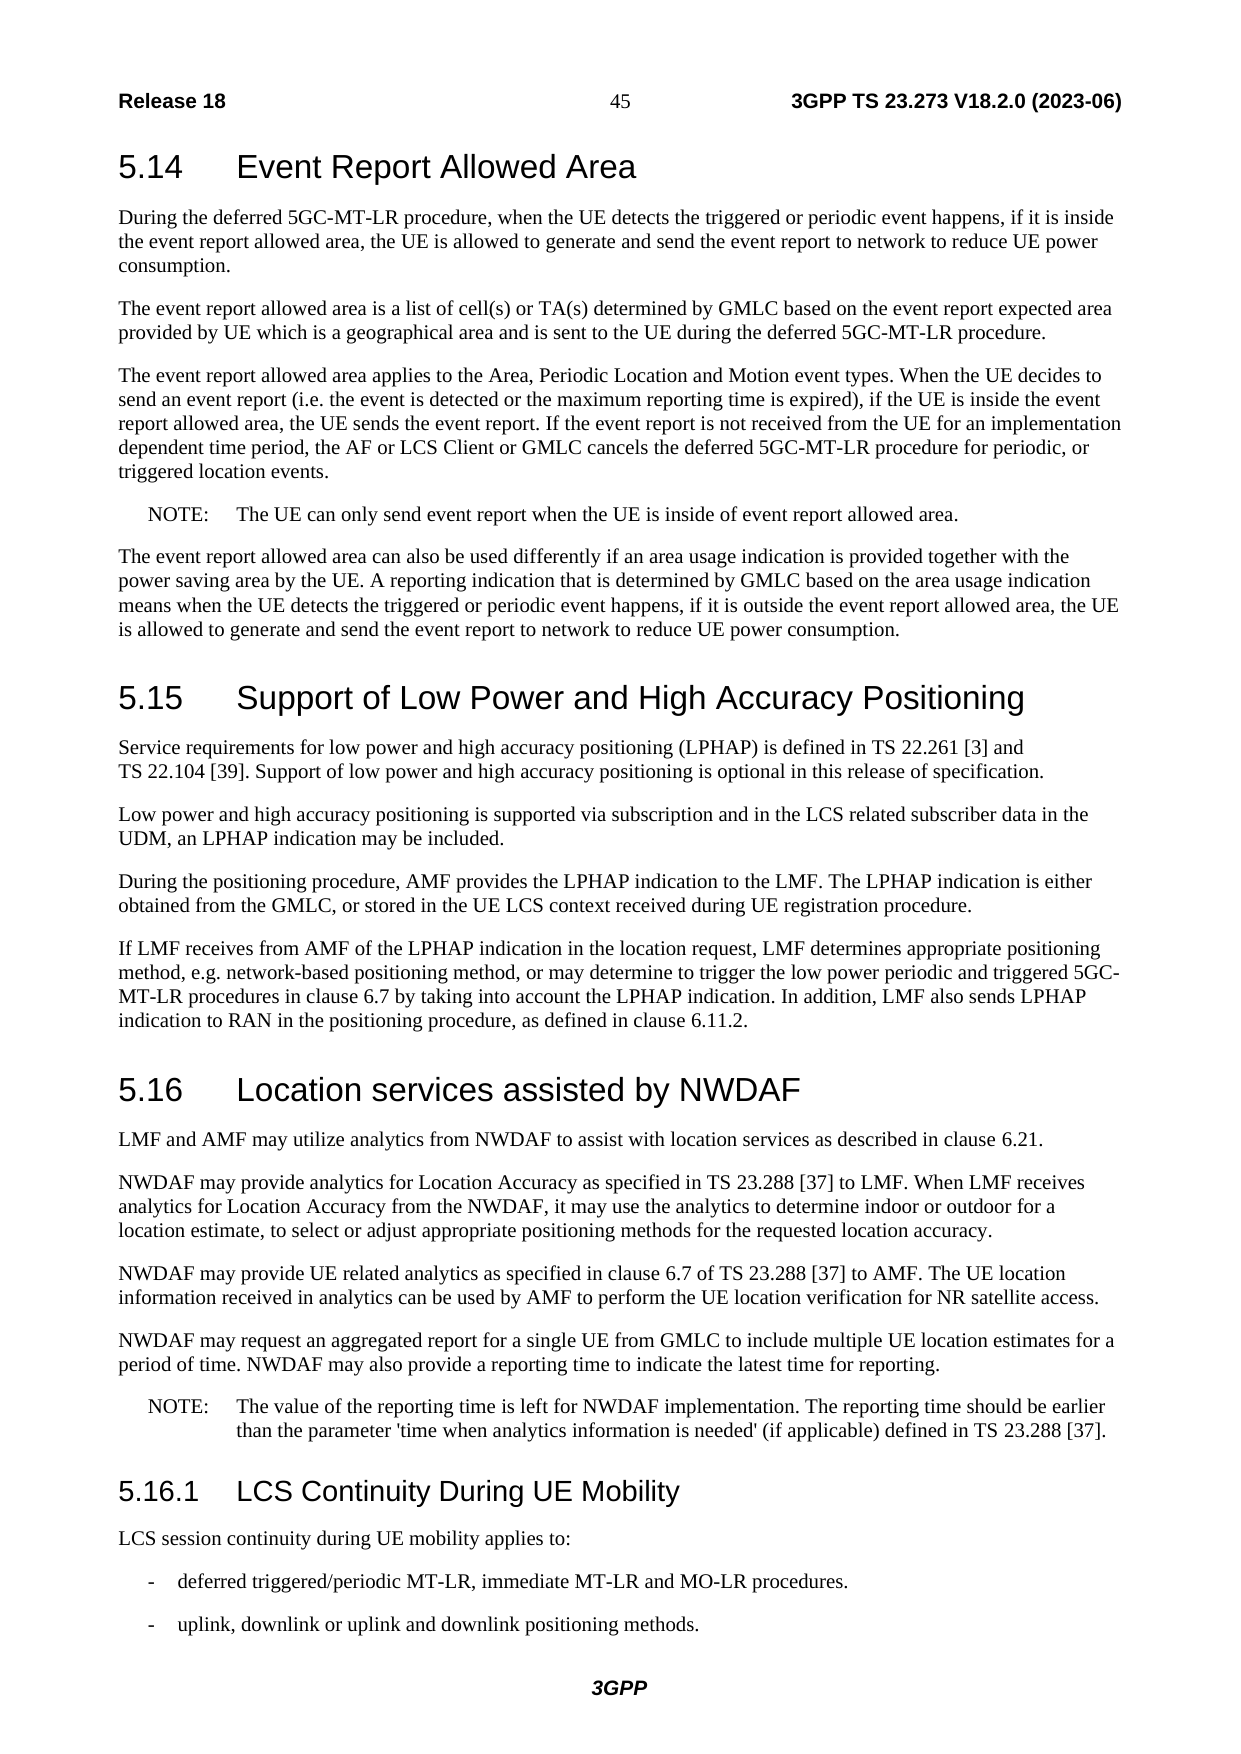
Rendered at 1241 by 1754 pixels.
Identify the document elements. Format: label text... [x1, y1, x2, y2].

text NWDAF may request an aggregated report for a single UE from GMLC to include multiple UE location estimates for a period of time. NWDAF may also provide a reporting time to indicate the latest time for reporting. [118, 1327, 1122, 1376]
subtitle 5.16.1 LCS Continuity During UE Mobility [118, 1474, 1122, 1507]
text Service requirements for low power and high accuracy positioning (LPHAP) is defined in TS 22.261 [3] and TS 22.104 [39]. Support of low power and high accuracy positioning is optional in this release of specification. [118, 735, 1122, 783]
text During the deferred 5GC-MT-LR procedure, when the UE detects the triggered or periodic event happens, if it is inside the event report allowed area, the UE is allowed to generate and send the event report to network to reduce UE power consumption. [118, 205, 1122, 277]
subtitle 5.16 Location services assisted by NWDAF [118, 1070, 1122, 1108]
text During the positioning procedure, AMF provides the LPHAP indication to the LMF. The LPHAP indication is either obtained from the GMLC, or stored in the UE LCS context received during UE registration procedure. [118, 869, 1122, 917]
text - deferred triggered/periodic MT-LR, immediate MT-LR and MO-LR procedures. [148, 1569, 1122, 1593]
text LCS session continuity during UE mobility applies to: [118, 1526, 1122, 1550]
text NWDAF may provide UE related analytics as specified in clause 6.7 of TS 23.288 [37] to AMF. The UE location information received in analytics can be used by AMF to perform the UE location verification for NR satellite access. [118, 1261, 1122, 1309]
text NOTE: The value of the reporting time is left for NWDAF implementation. The reporting time should be earlier than the parameter 'time when analytics information is needed' (if applicable) defined in TS 23.288 [37]. [148, 1394, 1122, 1442]
subtitle 5.15 Support of Low Power and High Accuracy Positioning [118, 678, 1122, 717]
text If LMF receives from AMF of the LPHAP indication in the location request, LMF determines appropriate positioning method, e.g. network-based positioning method, or may determine to trigger the low power periodic and triggered 5GC-MT-LR procedures in clause 6.7 by taking into account the LPHAP indication. In addition, LMF also sends LPHAP indication to RAN in the positioning procedure, as defined in clause 6.11.2. [118, 936, 1122, 1032]
text LMF and AMF may utilize analytics from NWDAF to assist with location services as described in clause 6.21. [118, 1127, 1122, 1151]
text NWDAF may provide analytics for Location Accuracy as specified in TS 23.288 [37] to LMF. When LMF receives analytics for Location Accuracy from the NWDAF, it may use the analytics to determine indoor or outdoor for a location estimate, to select or adjust appropriate positioning methods for the requested location accuracy. [118, 1170, 1122, 1242]
text NOTE: The UE can only send event report when the UE is inside of event report allowed area. [148, 502, 1122, 526]
subtitle 5.14 Event Report Allowed Area [118, 147, 1122, 186]
text - uplink, downlink or uplink and downlink positioning methods. [148, 1612, 1122, 1636]
text The event report allowed area applies to the Area, Periodic Location and Motion event types. When the UE decides to send an event report (i.e. the event is detected or the maximum reporting time is expired), if the UE is inside the event report allowed area, the UE sends the event report. If the event report is not received from the UE for an implementation dependent time period, the AF or LCS Client or GMLC cancels the deferred 5GC-MT-LR procedure for periodic, or triggered location events. [118, 362, 1122, 483]
text The event report allowed area is a list of cell(s) or TA(s) determined by GMLC based on the event report expected area provided by UE which is a geographical area and is sent to the UE during the deferred 5GC-MT-LR procedure. [118, 296, 1122, 344]
text Low power and high accuracy positioning is supported via subscription and in the LCS related subscriber data in the UDM, an LPHAP indication may be included. [118, 802, 1122, 850]
text The event report allowed area can also be used differently if an area usage indication is provided together with the power saving area by the UE. A reporting indication that is determined by GMLC based on the area usage indication means when the UE detects the triggered or periodic event happens, if it is outside the event report allowed area, the UE is allowed to generate and send the event report to network to reduce UE power consumption. [118, 544, 1122, 641]
